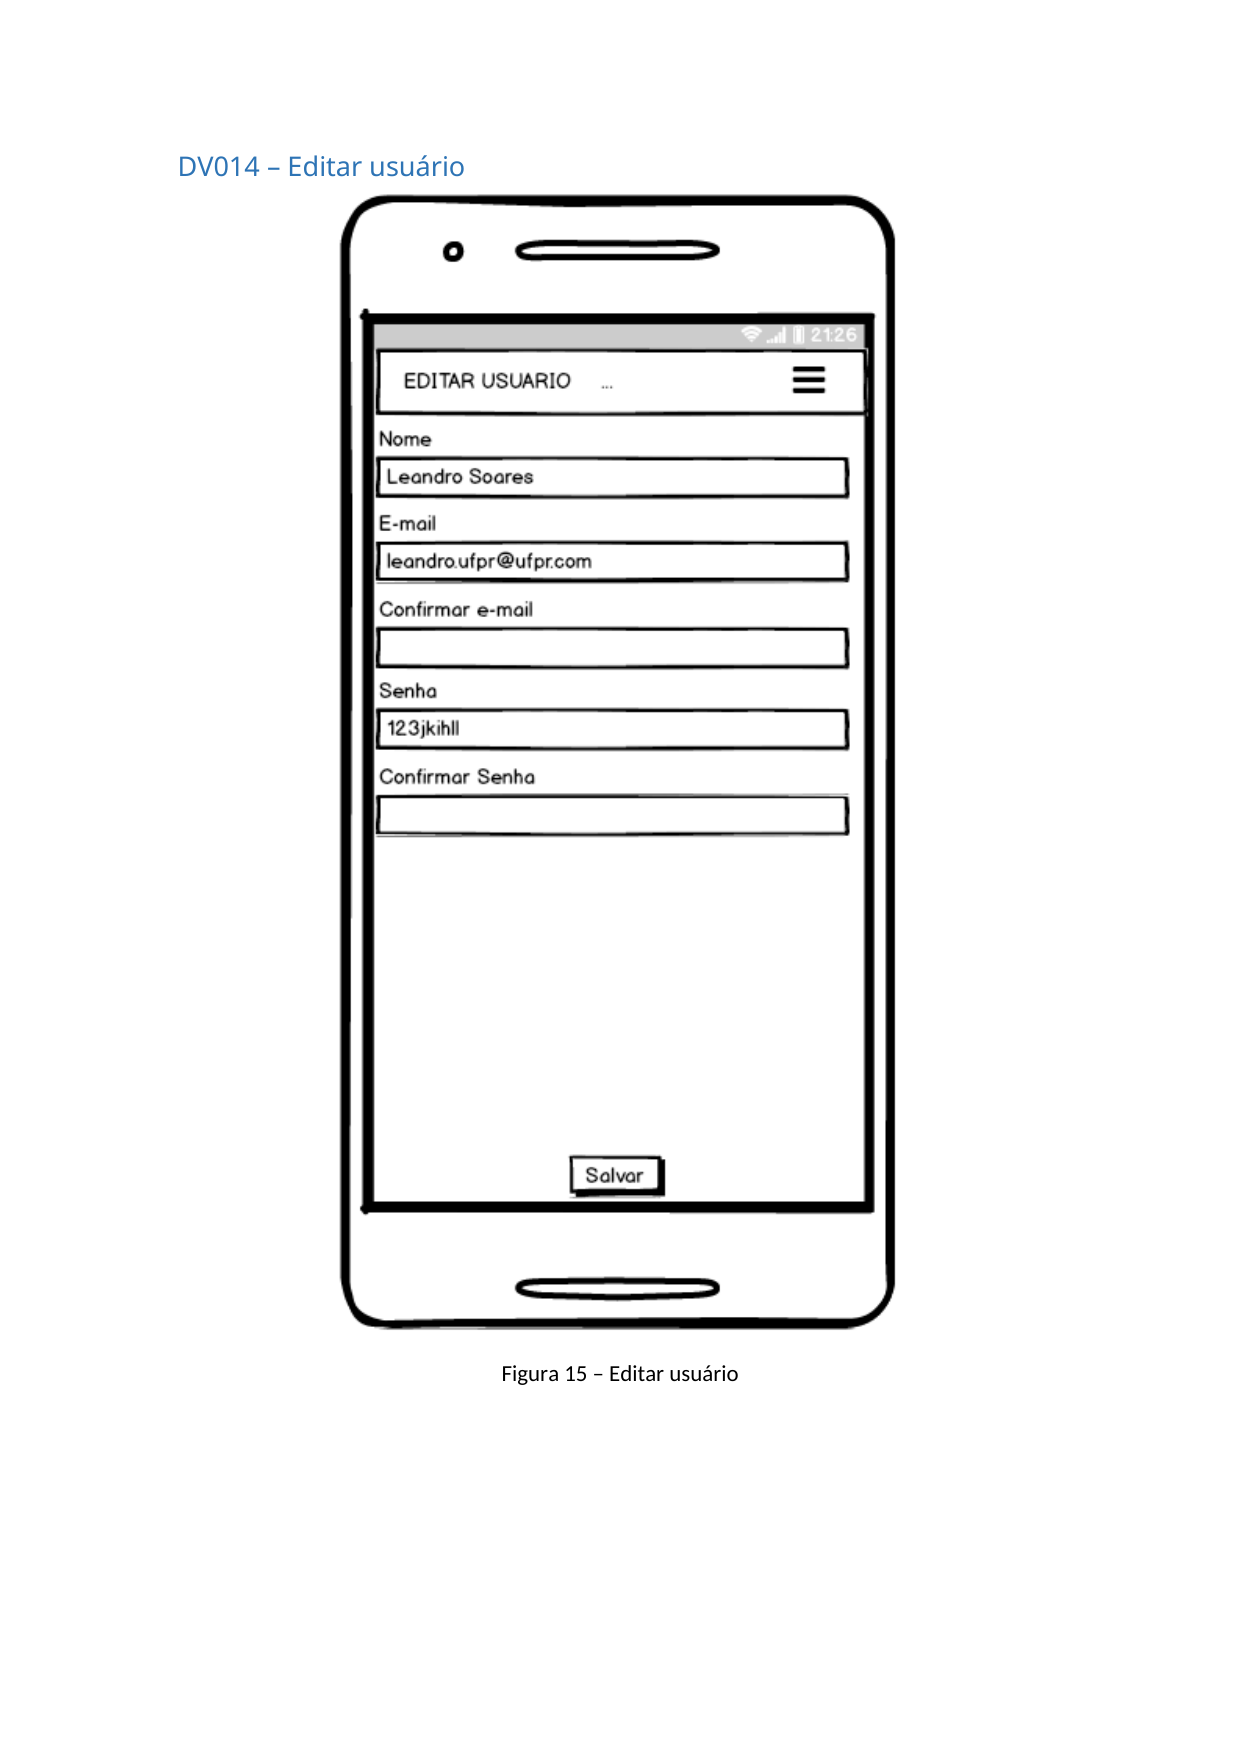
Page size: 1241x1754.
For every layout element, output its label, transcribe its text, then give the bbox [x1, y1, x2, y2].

text Figura 15 – Editar usuário [177, 1359, 1063, 1387]
picture [337, 187, 903, 1341]
subtitle DV014 – Editar usuário [177, 148, 1063, 184]
